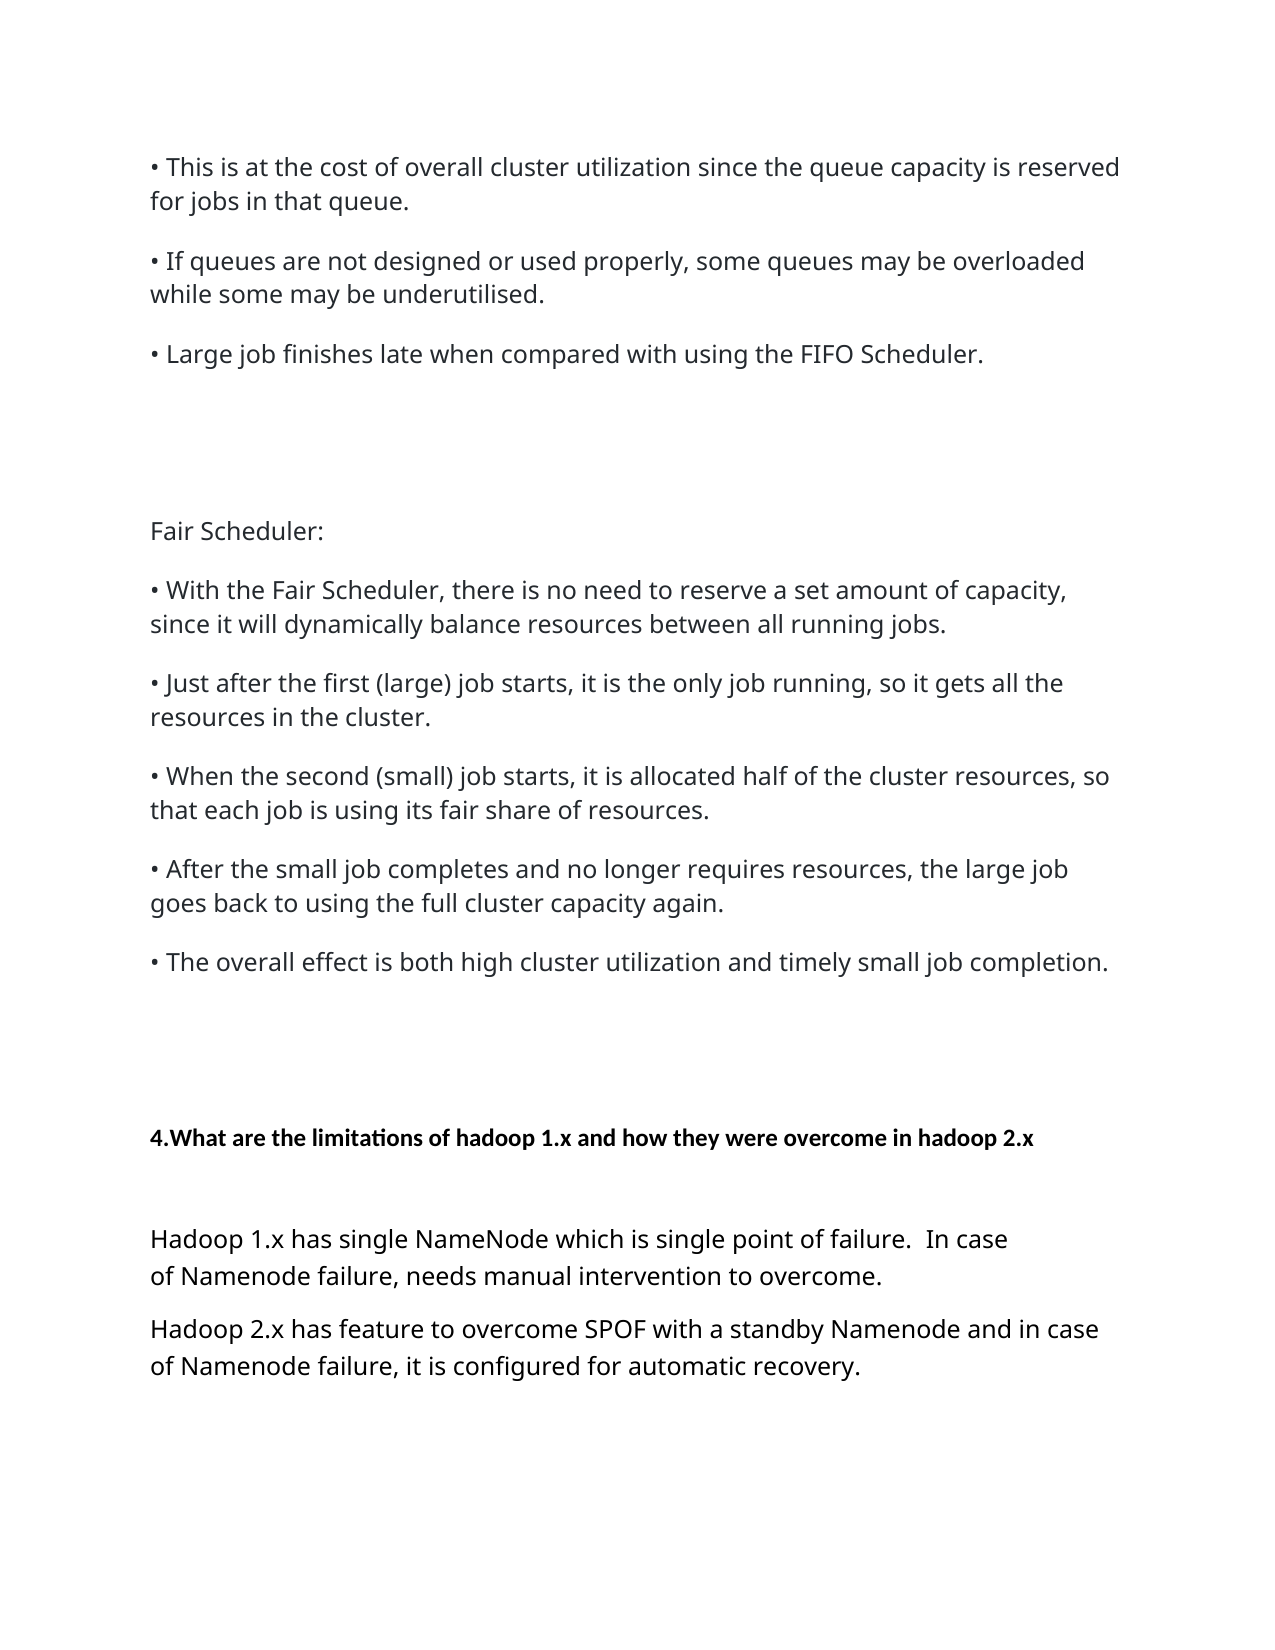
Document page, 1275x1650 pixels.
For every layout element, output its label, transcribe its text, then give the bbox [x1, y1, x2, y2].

text Hadoop 2.x has feature to overcome SPOF with a standby Namenode and in case of Namenode failure, it is configured for automatic recovery. [150, 1312, 1125, 1382]
text 4.What are the limitations of hadoop 1.x and how they were overcome in hadoop 2.x [150, 1122, 1125, 1153]
text • The overall effect is both high cluster utilization and timely small job completion. [150, 945, 1125, 979]
text Hadoop 1.x has single NameNode which is single point of failure. In case of Namenode failure, needs manual intervention to overcome. [150, 1221, 1125, 1292]
text • When the second (small) job starts, it is allocated half of the cluster resources, so that each job is using its fair share of resources. [150, 759, 1125, 827]
text • After the small job completes and no longer requires resources, the large job goes back to using the full cluster capacity again. [150, 852, 1125, 920]
text • Just after the first (large) job starts, it is the only job running, so it gets all the resources in the cluster. [150, 666, 1125, 734]
text • With the Fair Scheduler, there is no need to reserve a set amount of capacity, since it will dynamically balance resources between all running jobs. [150, 572, 1125, 641]
text • If queues are not designed or used properly, some queues may be overloaded while some may be underutilised. [150, 243, 1125, 311]
text Fair Scheduler: [150, 513, 1125, 547]
text • Large job finishes late when compared with using the FIFO Scheduler. [150, 336, 1125, 370]
text • This is at the cost of overall cluster utilization since the queue capacity is reserved for jobs in that queue. [150, 150, 1125, 218]
